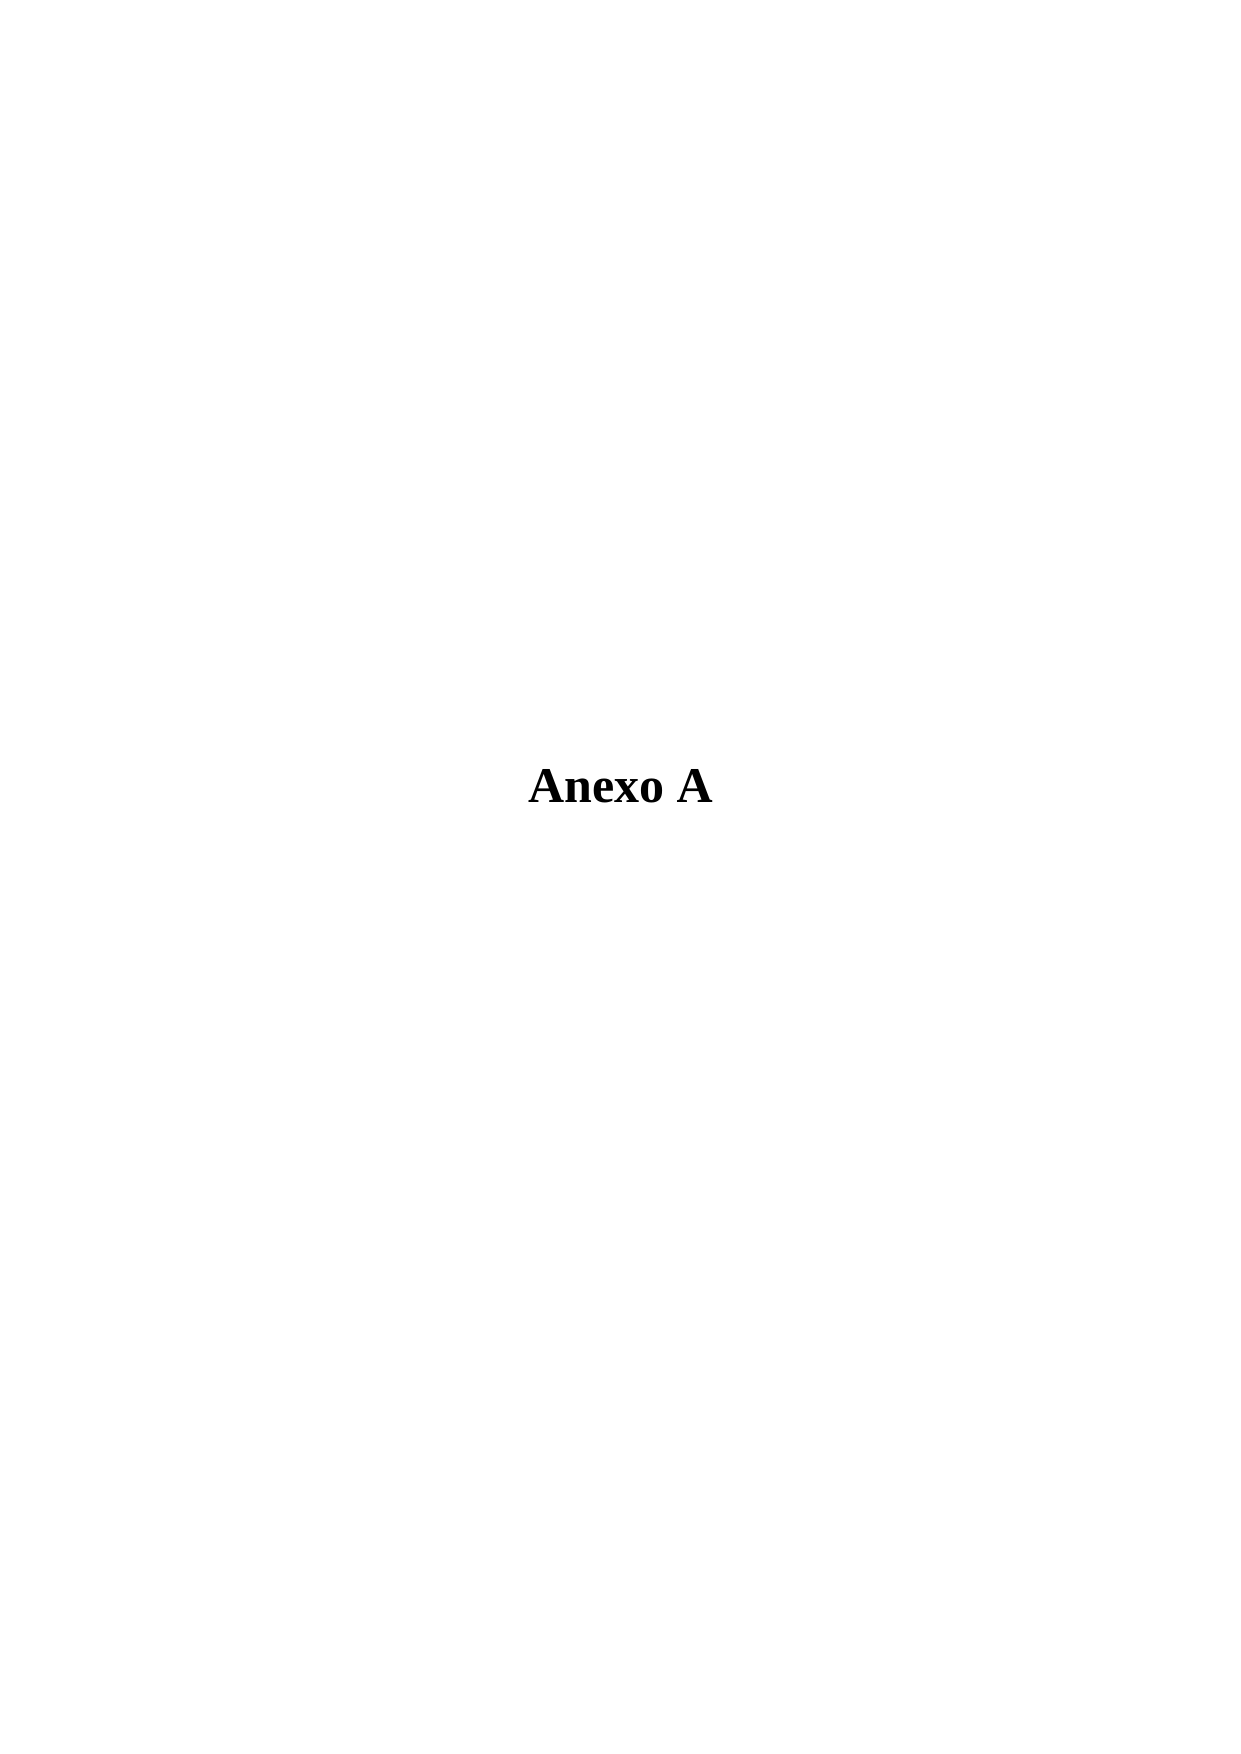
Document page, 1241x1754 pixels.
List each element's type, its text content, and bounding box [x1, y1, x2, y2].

text Anexo A [177, 756, 1063, 813]
